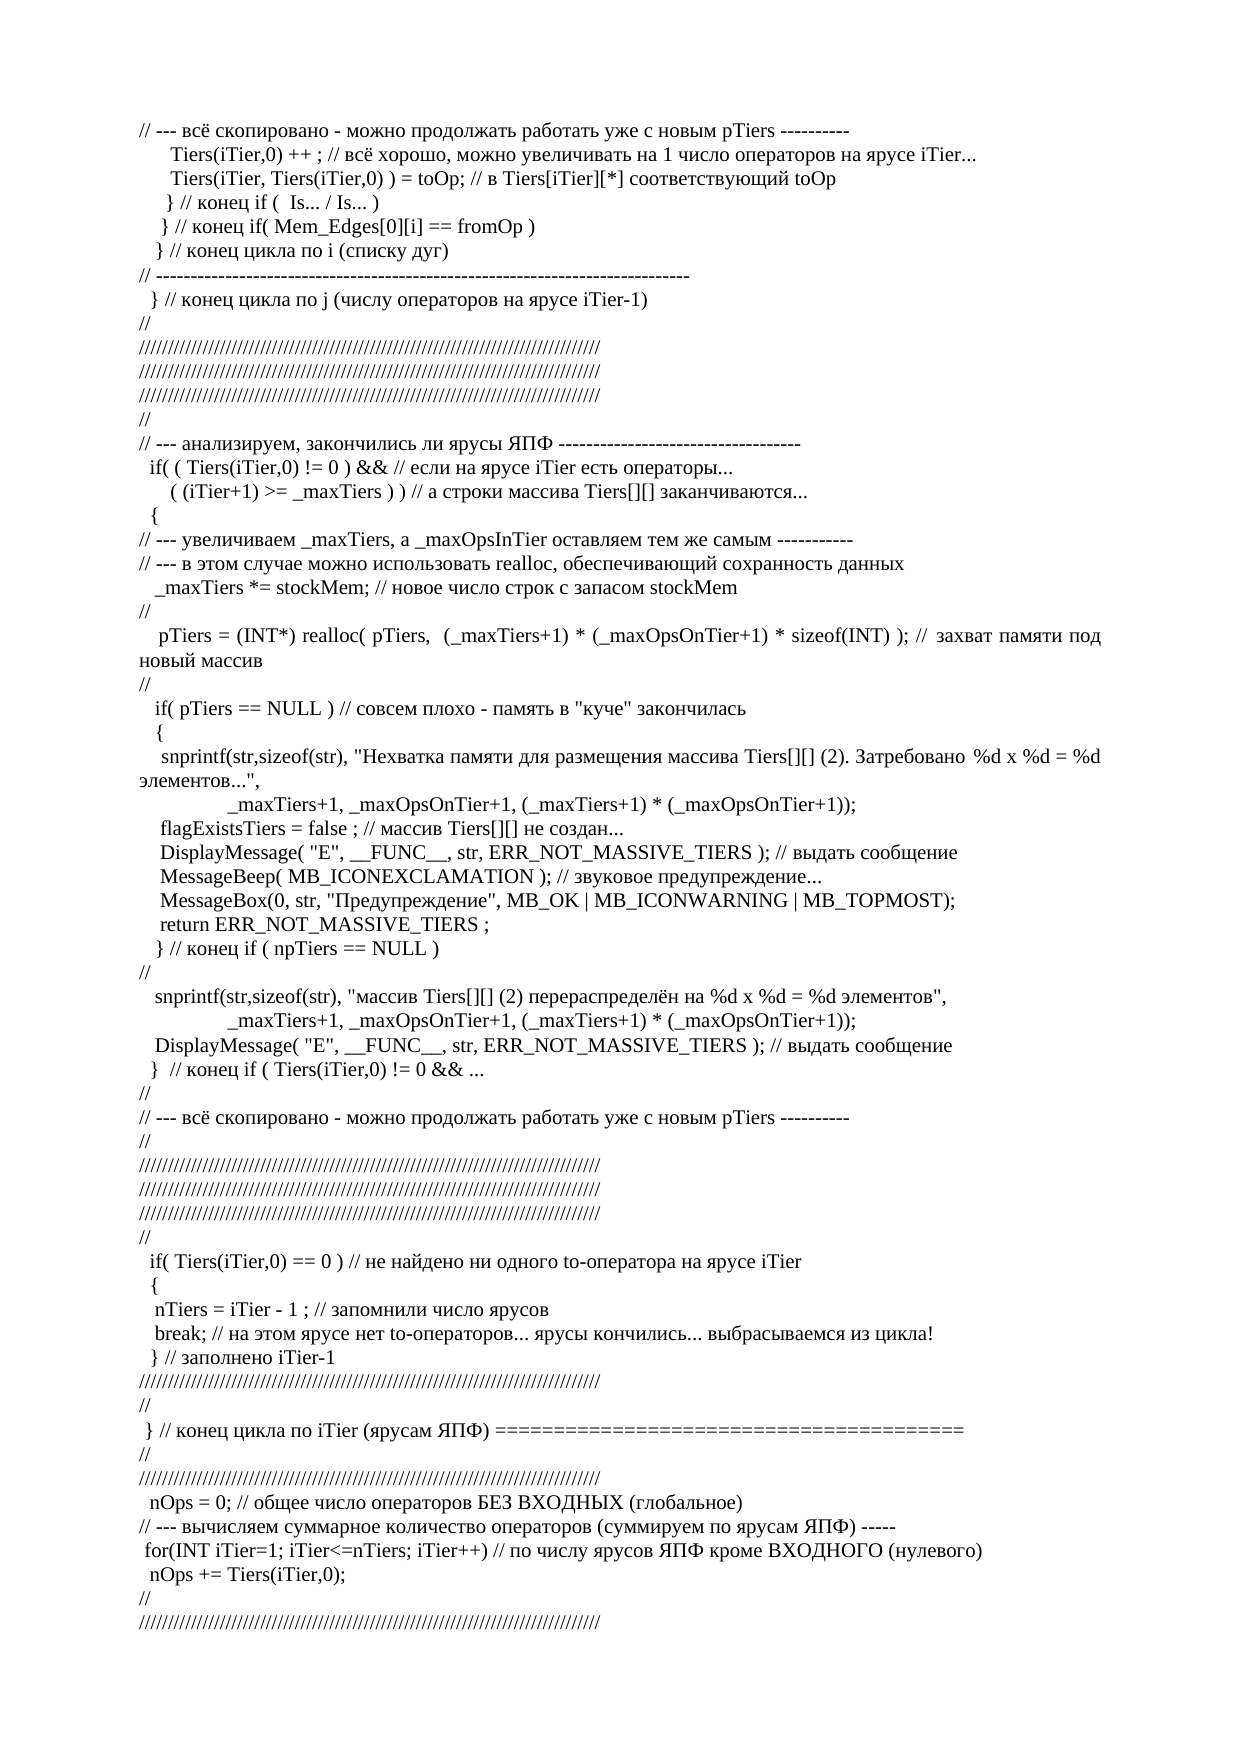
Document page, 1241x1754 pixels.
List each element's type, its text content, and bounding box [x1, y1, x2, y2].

text MessageBeep( MB_ICONEXCLAMATION ); // звуковое предупреждение... [139, 864, 1101, 888]
text // [139, 1129, 1101, 1153]
text MessageBox(0, str, "Предупреждение", MB_OK | MB_ICONWARNING | MB_TOPMOST); [139, 888, 1101, 912]
text // [139, 599, 1101, 623]
text if( pTiers == NULL ) // совсем плохо - память в "куче" закончилась [139, 696, 1101, 720]
text // [139, 1586, 1101, 1610]
text // [139, 1225, 1101, 1249]
text { [139, 503, 1101, 527]
text //////////////////////////////////////////////////////////////////////////////// [139, 1153, 1101, 1177]
text if( Tiers(iTier,0) == 0 ) // не найдено ни одного to-оператора на ярусе iTier [139, 1249, 1101, 1273]
text //////////////////////////////////////////////////////////////////////////////// [139, 335, 1101, 359]
text // [139, 1081, 1101, 1105]
text // ----------------------------------------------------------------------------- [139, 262, 1101, 287]
text } // конец цикла по j (числу операторов на ярусе iTier-1) [139, 287, 1101, 311]
text // --- всё скопировано - можно продолжать работать уже с новым pTiers ---------- [139, 118, 1101, 142]
text //////////////////////////////////////////////////////////////////////////////// [139, 1466, 1101, 1490]
text //////////////////////////////////////////////////////////////////////////////// [139, 1177, 1101, 1201]
text DisplayMessage( "E", __FUNC__, str, ERR_NOT_MASSIVE_TIERS ); // выдать сообщение [139, 1032, 1101, 1057]
text // --- увеличиваем _maxTiers, а _maxOpsInTier оставляем тем же самым ----------- [139, 527, 1101, 551]
text { [139, 720, 1101, 744]
text flagExistsTiers = false ; // массив Tiers[][] не создан... [139, 816, 1101, 840]
text // [139, 960, 1101, 984]
text _maxTiers+1, _maxOpsOnTier+1, (_maxTiers+1) * (_maxOpsOnTier+1)); [139, 792, 1101, 816]
text // --- всё скопировано - можно продолжать работать уже с новым pTiers ---------- [139, 1105, 1101, 1129]
text // [139, 1442, 1101, 1466]
text } // конец if ( Is... / Is... ) [139, 190, 1101, 214]
text //////////////////////////////////////////////////////////////////////////////// [139, 383, 1101, 407]
text { [139, 1273, 1101, 1297]
text // [139, 1393, 1101, 1417]
text nOps = 0; // общее число операторов БЕЗ ВХОДНЫХ (глобальное) [139, 1490, 1101, 1514]
text nOps += Tiers(iTier,0); [139, 1562, 1101, 1586]
text // --- вычисляем cуммарное количество операторов (суммируем по ярусам ЯПФ) ----- [139, 1514, 1101, 1538]
text // --- в этом случае можно использовать realloc, обеспечивающий сохранность данных [139, 551, 1101, 575]
text } // конец цикла по iTier (ярусам ЯПФ) ======================================== [139, 1417, 1101, 1442]
text pTiers = (INT*) realloc( pTiers, (_maxTiers+1) * (_maxOpsOnTier+1) * sizeof(INT) ); // захват памяти под новый массив [139, 623, 1101, 672]
text Tiers(iTier, Tiers(iTier,0) ) = toOp; // в Tiers[iTier][*] соответствующий toOp [139, 166, 1101, 190]
text nTiers = iTier - 1 ; // запомнили число ярусов [139, 1297, 1101, 1321]
text for(INT iTier=1; iTier<=nTiers; iTier++) // по числу ярусов ЯПФ кроме ВХОДНОГО (нулевого) [139, 1538, 1101, 1562]
text } // конец цикла по i (списку дуг) [139, 238, 1101, 262]
text Tiers(iTier,0) ++ ; // всё хорошо, можно увеличивать на 1 число операторов на ярусе iTier... [139, 142, 1101, 166]
text snprintf(str,sizeof(str), "Нехватка памяти для размещения массива Tiers[][] (2). Затребовано %d x %d = %d элементов...", [139, 744, 1101, 792]
text // [139, 407, 1101, 431]
text } // конец if ( npTiers == NULL ) [139, 936, 1101, 960]
text //////////////////////////////////////////////////////////////////////////////// [139, 1369, 1101, 1393]
text return ERR_NOT_MASSIVE_TIERS ; [139, 912, 1101, 936]
text } // конец if ( Tiers(iTier,0) != 0 && ... [139, 1057, 1101, 1081]
text // [139, 311, 1101, 335]
text _maxTiers *= stockMem; // новое число строк с запасом stockMem [139, 575, 1101, 599]
text _maxTiers+1, _maxOpsOnTier+1, (_maxTiers+1) * (_maxOpsOnTier+1)); [139, 1008, 1101, 1032]
text break; // на этом ярусе нет to-операторов... ярусы кончились... выбрасываемся из цикла! [139, 1321, 1101, 1345]
text // --- анализируем, закончились ли ярусы ЯПФ ----------------------------------- [139, 431, 1101, 455]
text // [139, 672, 1101, 696]
text if( ( Tiers(iTier,0) != 0 ) && // если на ярусе iTier есть операторы... [139, 455, 1101, 479]
text } // конец if( Mem_Edges[0][i] == fromOp ) [139, 214, 1101, 238]
text } // заполнено iTier-1 [139, 1345, 1101, 1369]
text ( (iTier+1) >= _maxTiers ) ) // а строки массива Tiers[][] заканчиваются... [139, 479, 1101, 503]
text //////////////////////////////////////////////////////////////////////////////// [139, 1201, 1101, 1225]
text //////////////////////////////////////////////////////////////////////////////// [139, 359, 1101, 383]
text DisplayMessage( "E", __FUNC__, str, ERR_NOT_MASSIVE_TIERS ); // выдать сообщение [139, 840, 1101, 864]
text snprintf(str,sizeof(str), "массив Tiers[][] (2) перераспределён на %d x %d = %d элементов", [139, 984, 1101, 1008]
text //////////////////////////////////////////////////////////////////////////////// [139, 1610, 1101, 1634]
